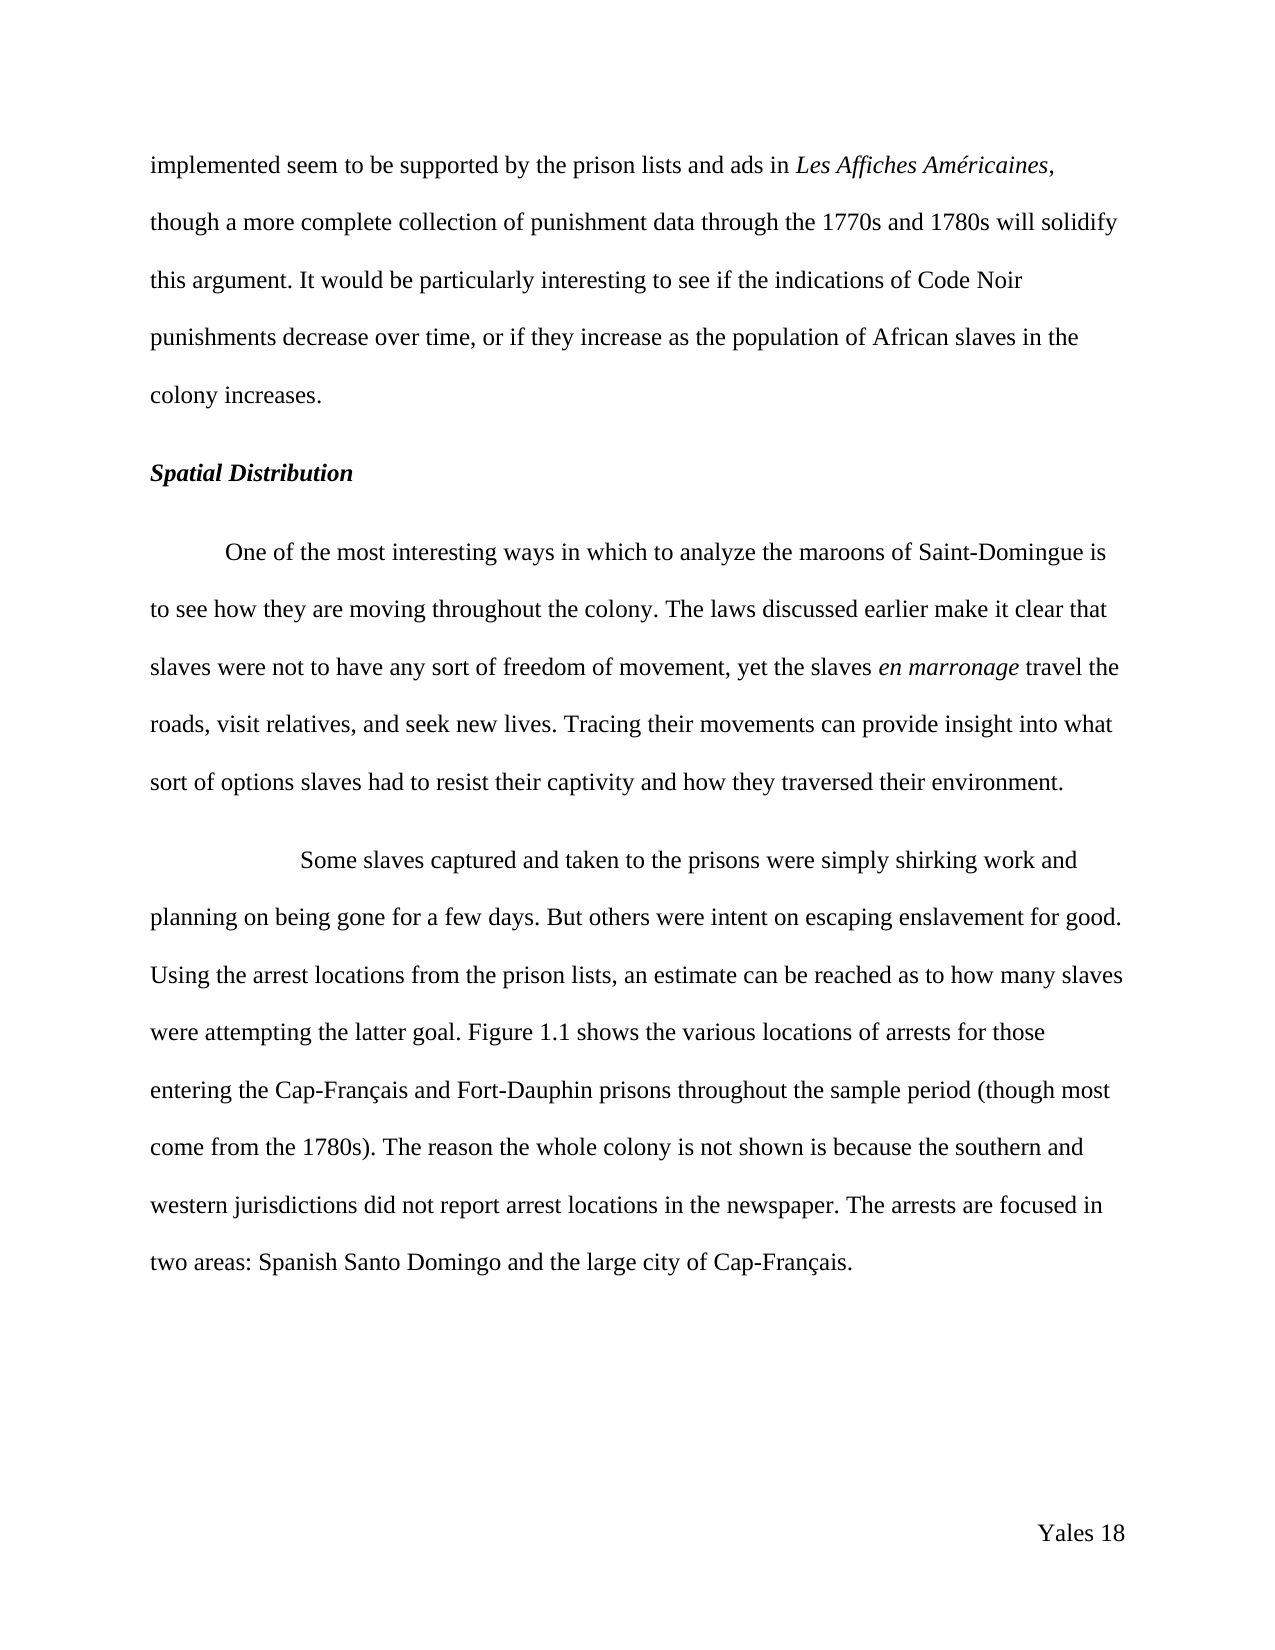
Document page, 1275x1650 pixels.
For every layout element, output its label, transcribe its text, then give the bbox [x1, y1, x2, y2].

text Some slaves captured and taken to the prisons were simply shirking work and planning on being gone for a few days. But others were intent on escaping enslavement for good. Using the arrest locations from the prison lists, an estimate can be reached as to how many slaves were attempting the latter goal. Figure 1.1 shows the various locations of arrests for those entering the Cap-Français and Fort-Dauphin prisons throughout the sample period (though most come from the 1780s). The reason the whole colony is not shown is because the southern and western jurisdictions did not report arrest locations in the newspaper. The arrests are focused in two areas: Spanish Santo Domingo and the large city of Cap-Français. [150, 845, 1125, 1276]
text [150, 150, 1125, 409]
text Spatial Distribution [150, 458, 1125, 487]
text One of the most interesting ways in which to analyze the maroons of Saint-Domingue is to see how they are moving throughout the colony. The laws discussed earlier make it clear that slaves were not to have any sort of freedom of movement, yet the slaves en marronage travel the roads, visit relatives, and seek new lives. Tracing their movements can provide insight into what sort of options slaves had to resist their captivity and how they traversed their environment. [150, 537, 1125, 795]
